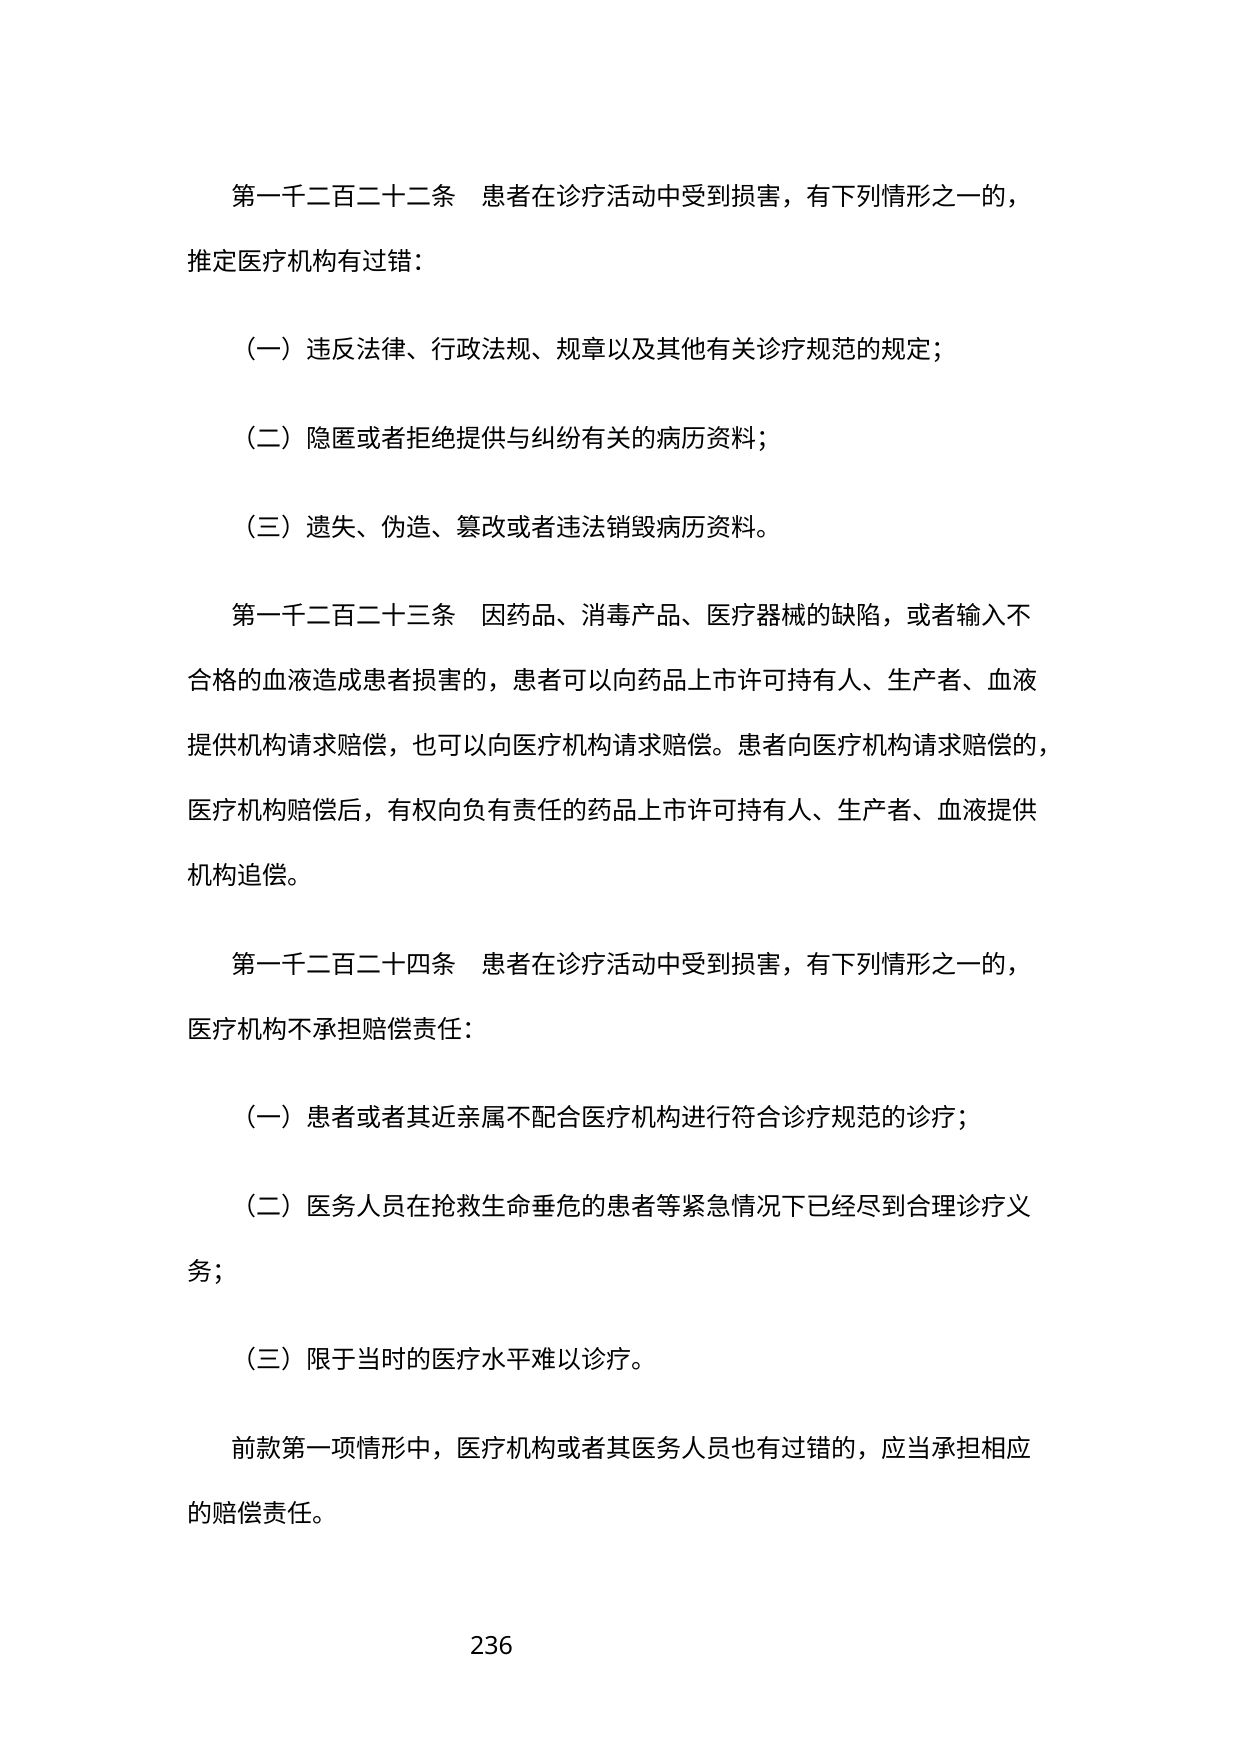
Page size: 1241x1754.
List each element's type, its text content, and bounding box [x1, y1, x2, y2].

text （一）违反法律、行政法规、规章以及其他有关诊疗规范的规定； [187, 316, 1053, 381]
text 前款第一项情形中，医疗机构或者其医务人员也有过错的，应当承担相应的赔偿责任。 [187, 1414, 1053, 1544]
text 第一千二百二十三条 因药品、消毒产品、医疗器械的缺陷，或者输入不合格的血液造成患者损害的，患者可以向药品上市许可持有人、生产者、血液提供机构请求赔偿，也可以向医疗机构请求赔偿。患者向医疗机构请求赔偿的，医疗机构赔偿后，有权向负有责任的药品上市许可持有人、生产者、血液提供机构追偿。 [187, 581, 1053, 906]
text （一）患者或者其近亲属不配合医疗机构进行符合诊疗规范的诊疗； [187, 1083, 1053, 1148]
text 第一千二百二十四条 患者在诊疗活动中受到损害，有下列情形之一的，医疗机构不承担赔偿责任： [187, 930, 1053, 1060]
text （三）限于当时的医疗水平难以诊疗。 [187, 1325, 1053, 1390]
text （三）遗失、伪造、篡改或者违法销毁病历资料。 [187, 493, 1053, 558]
text （二）隐匿或者拒绝提供与纠纷有关的病历资料； [187, 404, 1053, 469]
text （二）医务人员在抢救生命垂危的患者等紧急情况下已经尽到合理诊疗义务； [187, 1172, 1053, 1302]
text 第一千二百二十二条 患者在诊疗活动中受到损害，有下列情形之一的，推定医疗机构有过错： [187, 162, 1053, 292]
